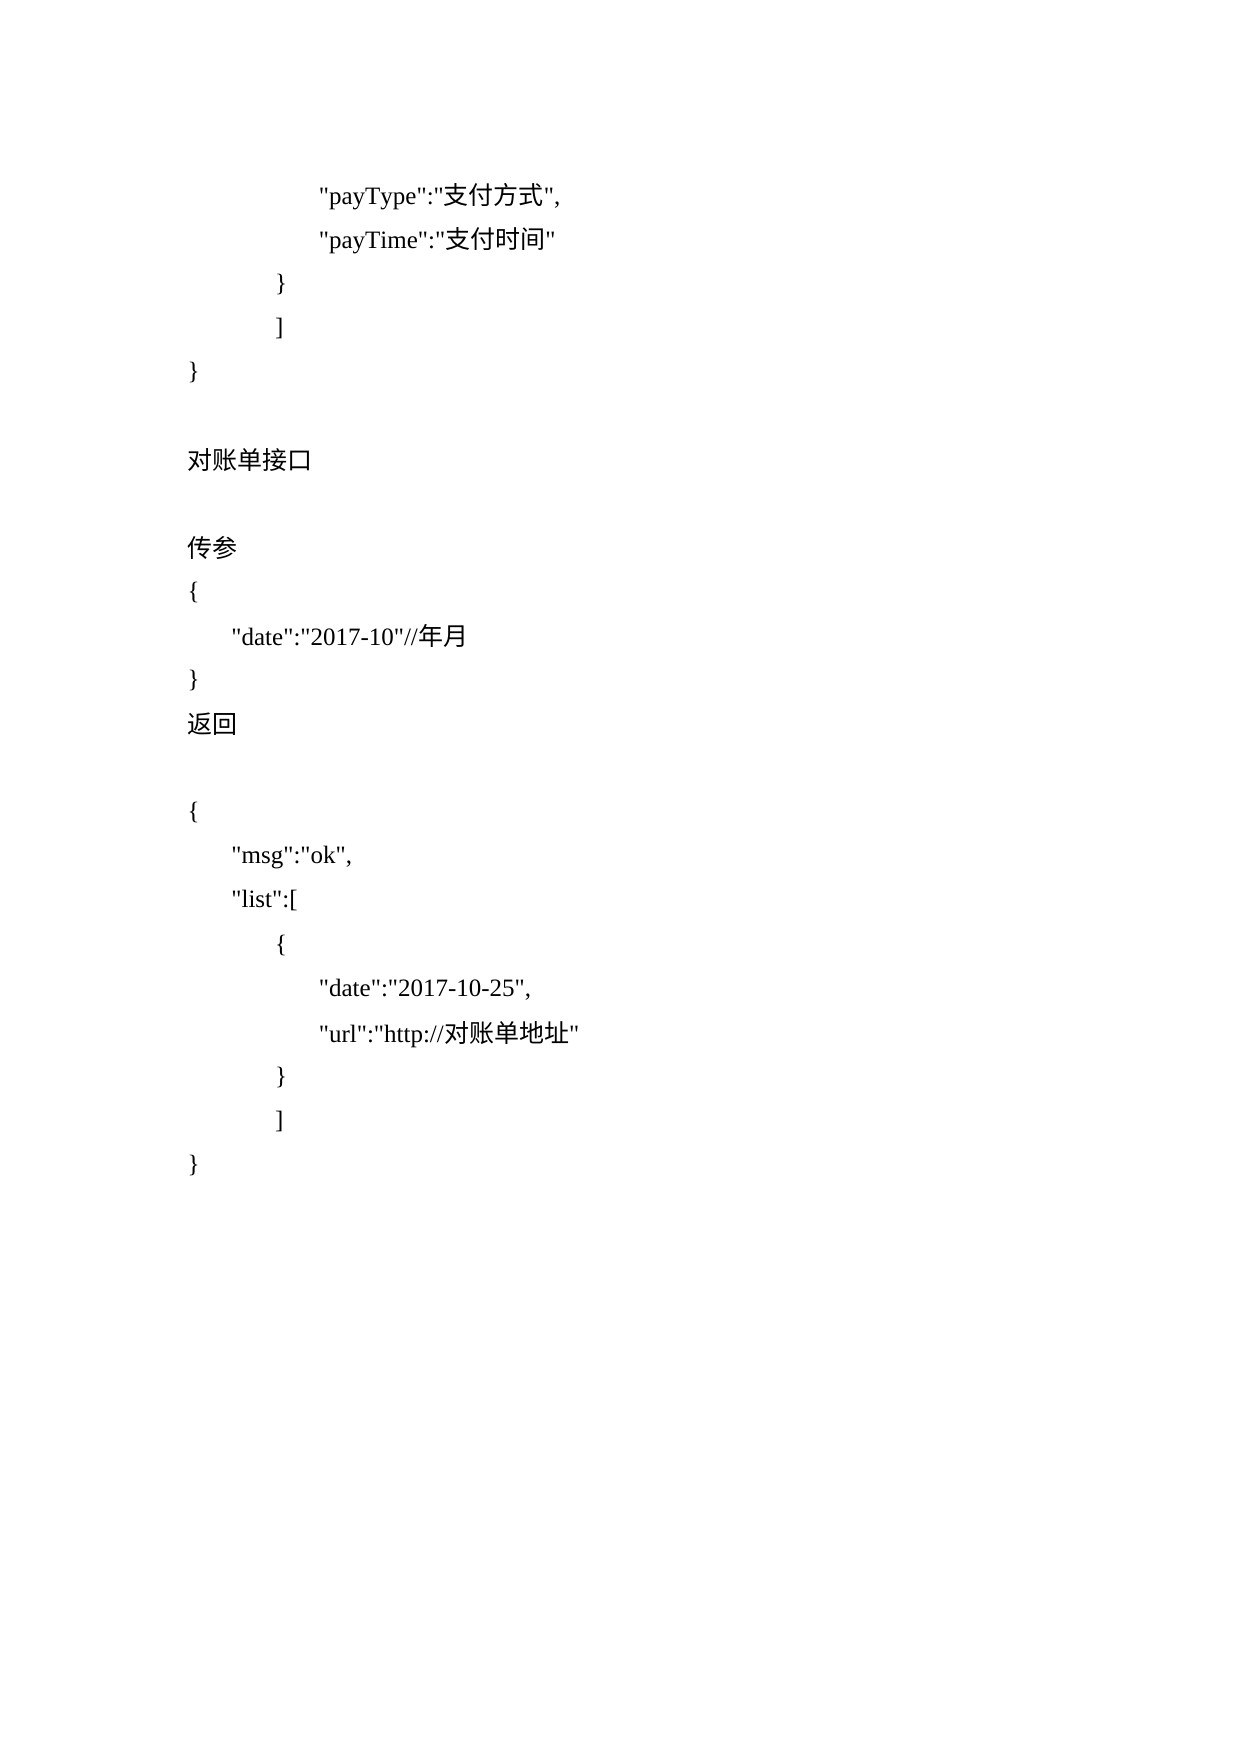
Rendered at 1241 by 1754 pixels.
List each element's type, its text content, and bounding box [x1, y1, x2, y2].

text "list":[ [187, 877, 1053, 921]
text } [187, 1053, 1053, 1097]
text ] [187, 304, 1053, 348]
text { [187, 789, 1053, 833]
text "url":"http://对账单地址" [187, 1009, 1053, 1053]
text } [187, 348, 1053, 392]
text "date":"2017-10-25", [187, 965, 1053, 1009]
text } [187, 260, 1053, 304]
text "date":"2017-10"//年月 [187, 613, 1053, 657]
text 返回 [187, 701, 1053, 745]
text "payType":"支付方式", [187, 172, 1053, 216]
text } [187, 657, 1053, 701]
text "msg":"ok", [187, 833, 1053, 877]
text { [187, 568, 1053, 613]
text } [187, 1141, 1053, 1185]
text { [187, 921, 1053, 965]
text ] [187, 1097, 1053, 1141]
text 传参 [187, 524, 1053, 568]
text "payTime":"支付时间" [187, 216, 1053, 260]
text 对账单接口 [187, 436, 1053, 480]
